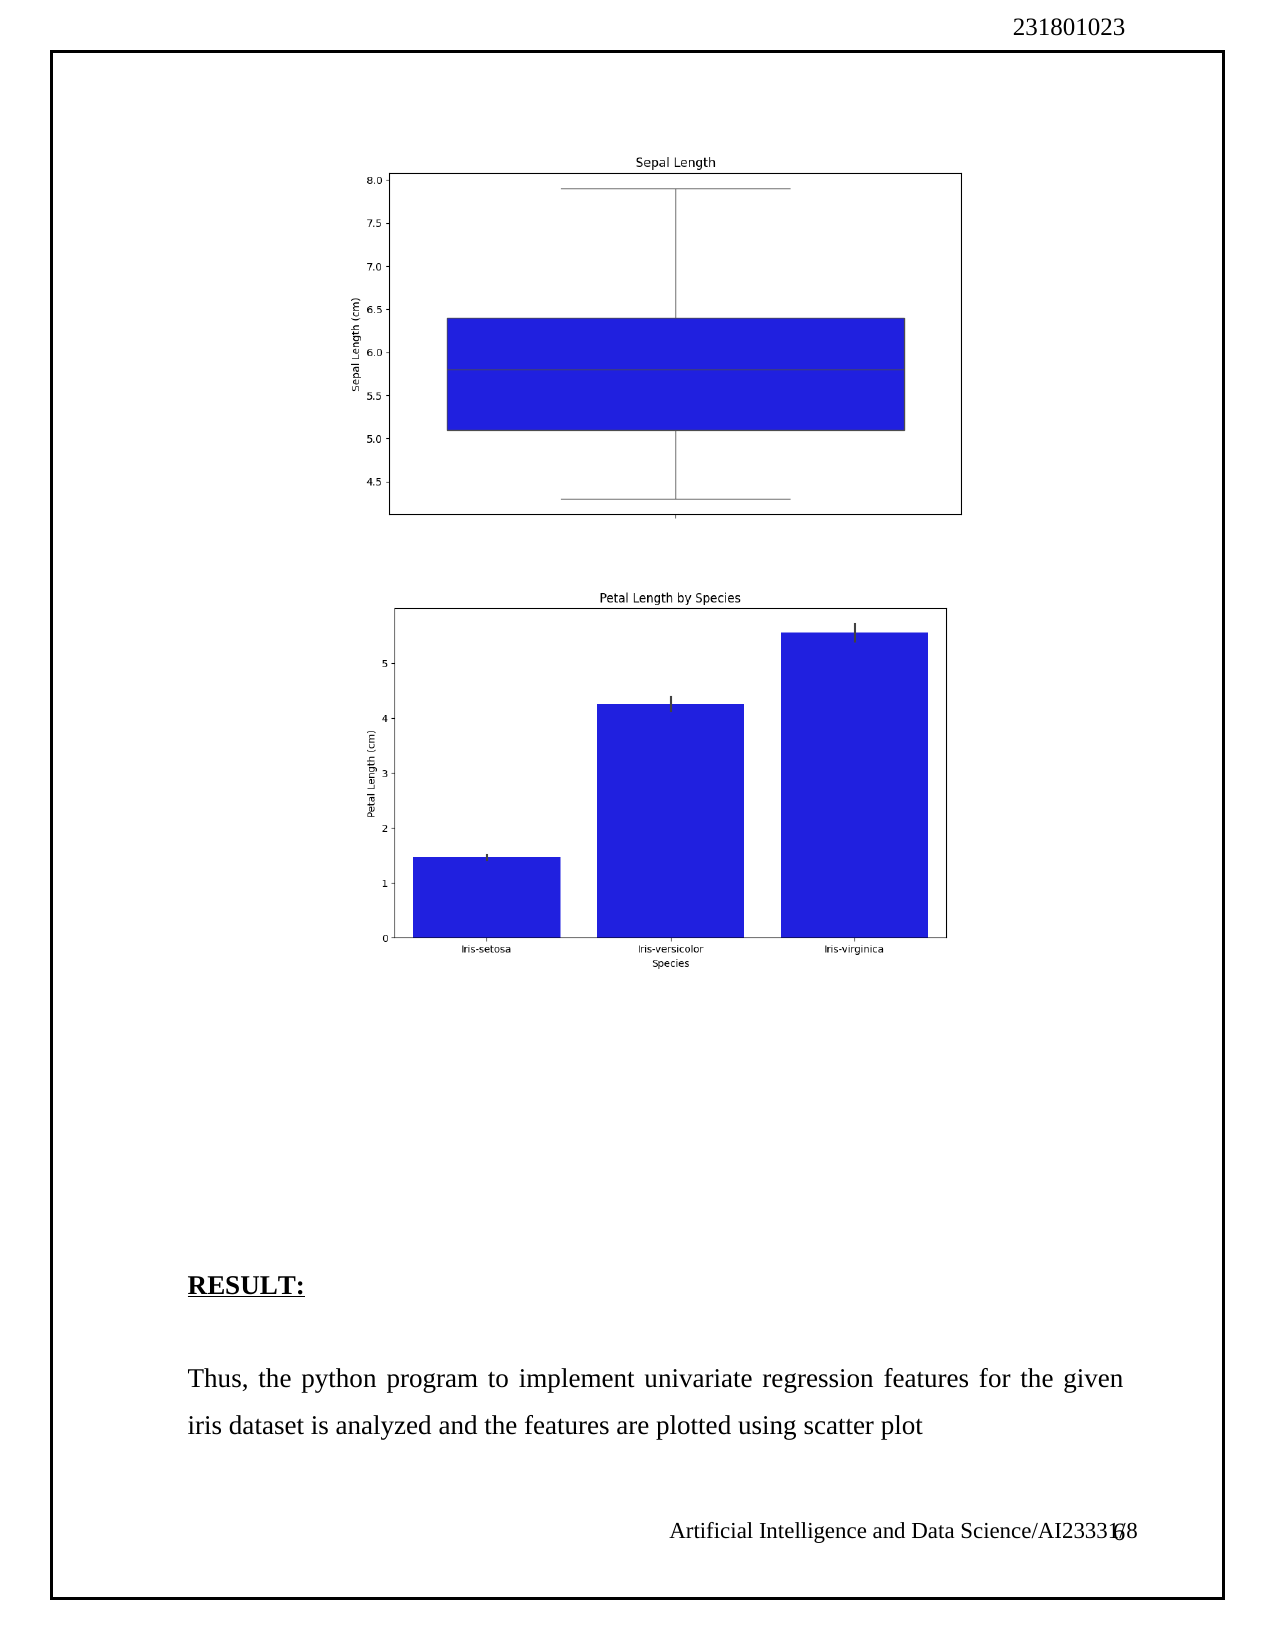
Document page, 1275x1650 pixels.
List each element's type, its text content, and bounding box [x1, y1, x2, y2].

picture [344, 150, 968, 525]
text Thus, the python program to implement univariate regression features for the given iris dataset is analyzed and the features are plotted using scatter plot [187, 1362, 1125, 1440]
text RESULT: [187, 1269, 1125, 1300]
picture [360, 586, 953, 975]
